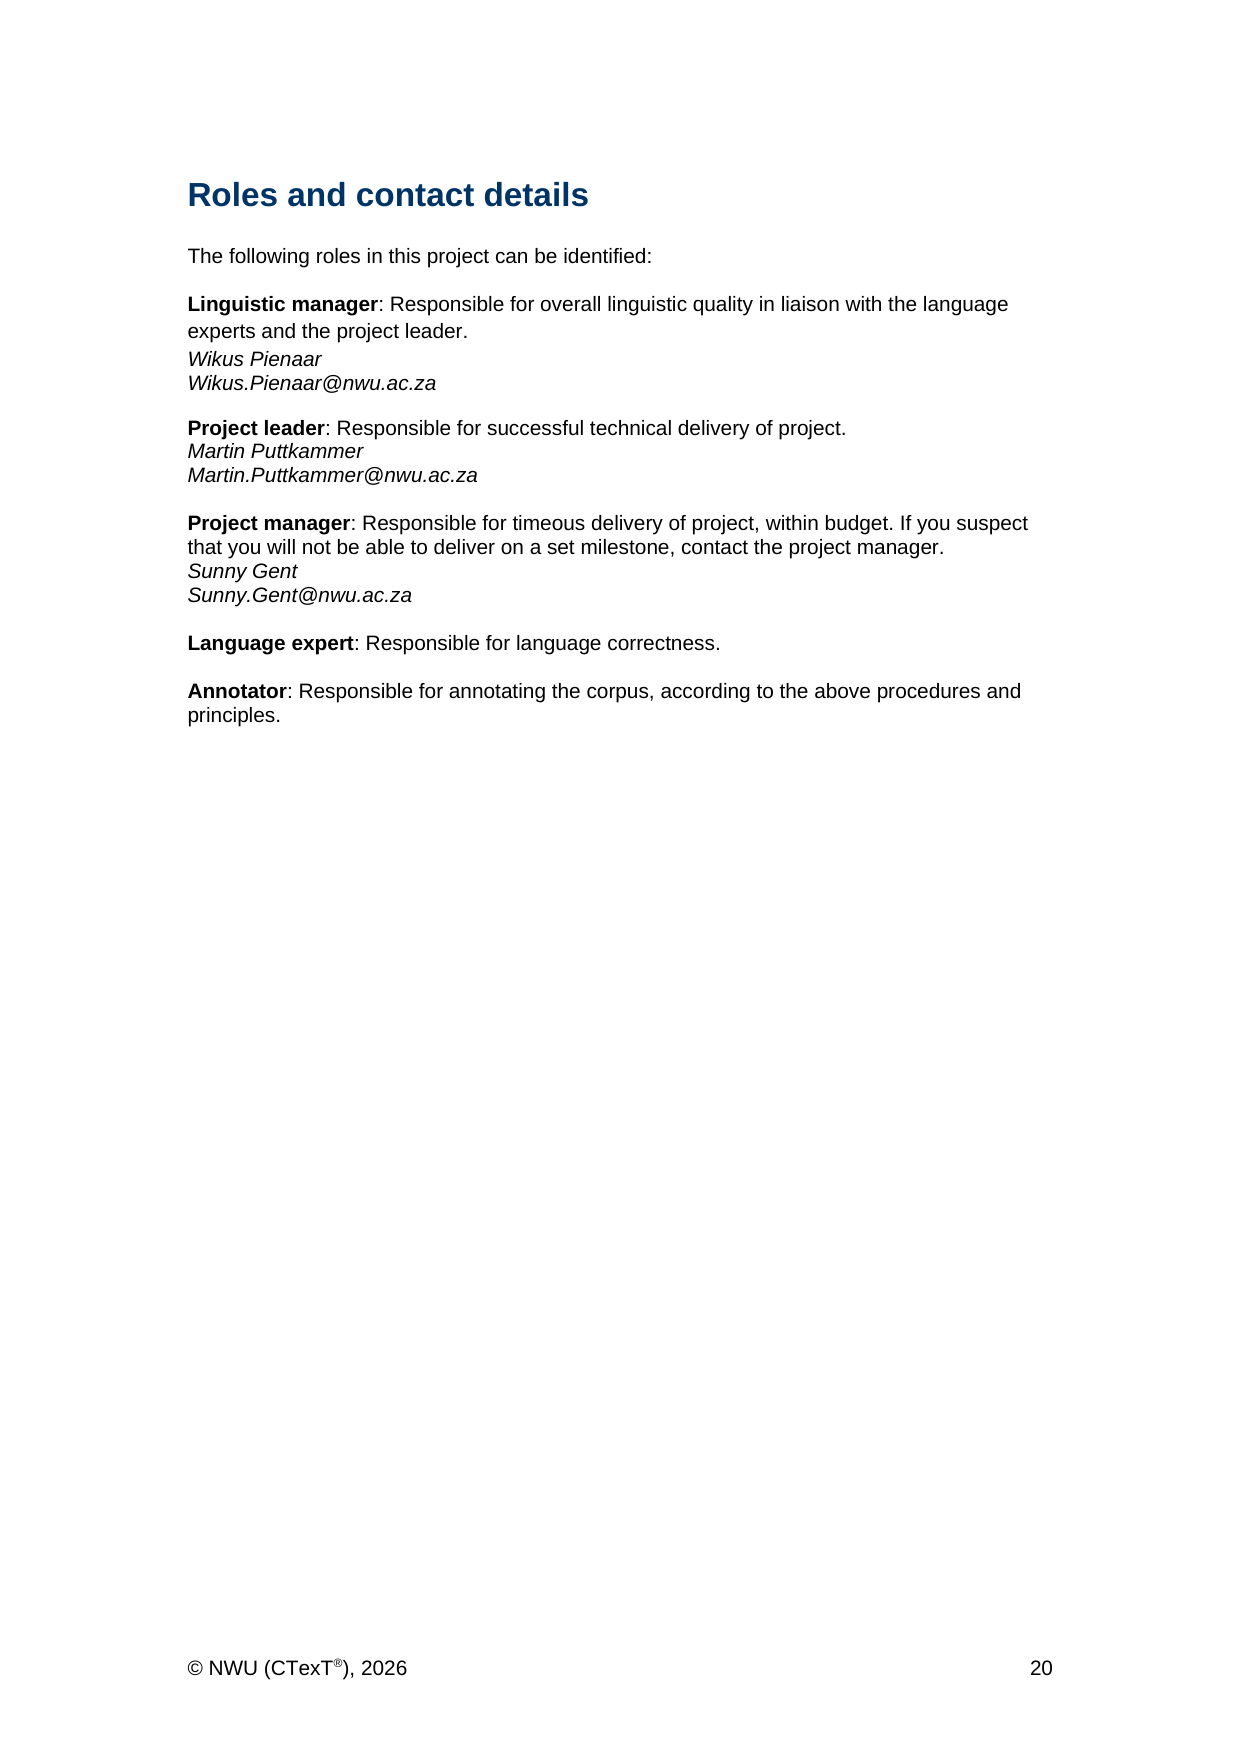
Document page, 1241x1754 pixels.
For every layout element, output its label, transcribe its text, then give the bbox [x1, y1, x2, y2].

text Language expert: Responsible for language correctness. [187, 631, 1053, 655]
list Linguistic manager: Responsible for overall linguistic quality in liaison with the language experts and the project leader. [187, 292, 1053, 343]
text The following roles in this project can be identified: [187, 244, 1053, 268]
text Annotator: Responsible for annotating the corpus, according to the above procedures and principles. [187, 679, 1053, 727]
text Martin.Puttkammer@nwu.ac.za [187, 463, 1053, 487]
list Wikus.Pienaar@nwu.ac.za [187, 371, 1053, 394]
text Sunny Gent [187, 559, 1053, 583]
text Project manager: Responsible for timeous delivery of project, within budget. If you suspect that you will not be able to deliver on a set milestone, contact the project manager. [187, 511, 1053, 559]
subtitle Roles and contact details [187, 175, 1053, 213]
text Sunny.Gent@nwu.ac.za [187, 583, 1053, 607]
list Wikus Pienaar [187, 347, 1053, 371]
text Martin Puttkammer [187, 439, 1053, 463]
text Project leader: Responsible for successful technical delivery of project. [187, 415, 1053, 439]
